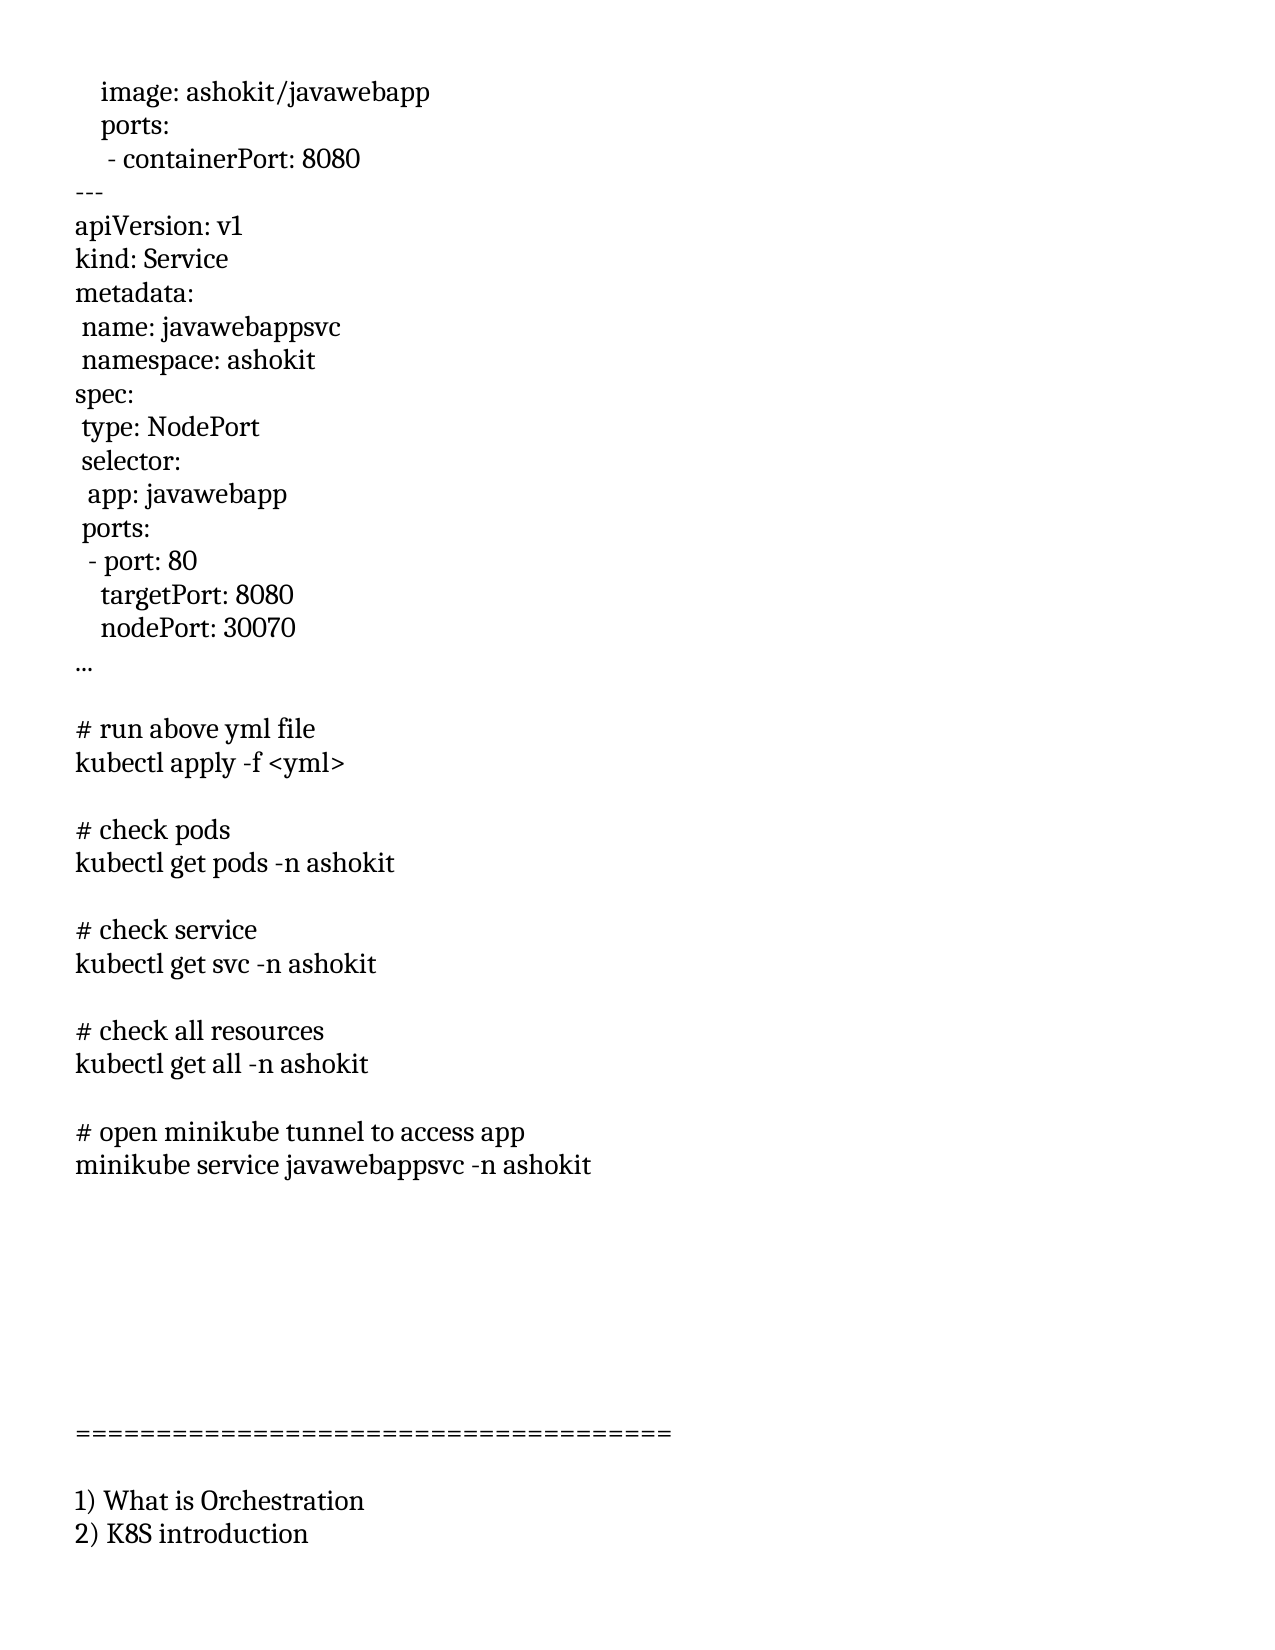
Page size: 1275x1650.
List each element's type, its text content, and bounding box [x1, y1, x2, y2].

text kubectl get svc -n ashokit [75, 947, 1200, 981]
text kind: Service [75, 243, 1200, 276]
text ... [75, 645, 1200, 679]
text # check service [75, 913, 1200, 947]
text apiVersion: v1 [75, 209, 1200, 243]
text type: NodePort [75, 410, 1200, 444]
text selector: [75, 444, 1200, 477]
text # check all resources [75, 1014, 1200, 1048]
text metadata: [75, 276, 1200, 310]
text # open minikube tunnel to access app [75, 1115, 1200, 1148]
text ports: [75, 511, 1200, 544]
text ===================================== [75, 1417, 1200, 1450]
text targetPort: 8080 [75, 578, 1200, 612]
text 2) K8S introduction [75, 1517, 1200, 1551]
text image: ashokit/javawebapp [75, 75, 1200, 108]
text - containerPort: 8080 [75, 142, 1200, 176]
text # check pods [75, 813, 1200, 846]
text kubectl apply -f <yml> [75, 746, 1200, 779]
text kubectl get all -n ashokit [75, 1048, 1200, 1081]
text spec: [75, 377, 1200, 410]
text name: javawebappsvc [75, 310, 1200, 343]
text kubectl get pods -n ashokit [75, 846, 1200, 880]
text ports: [75, 108, 1200, 142]
text # run above yml file [75, 712, 1200, 746]
text nodePort: 30070 [75, 612, 1200, 645]
text minikube service javawebappsvc -n ashokit [75, 1148, 1200, 1182]
text 1) What is Orchestration [75, 1484, 1200, 1517]
text namespace: ashokit [75, 343, 1200, 377]
text - port: 80 [75, 544, 1200, 578]
text app: javawebapp [75, 477, 1200, 511]
text --- [75, 176, 1200, 209]
